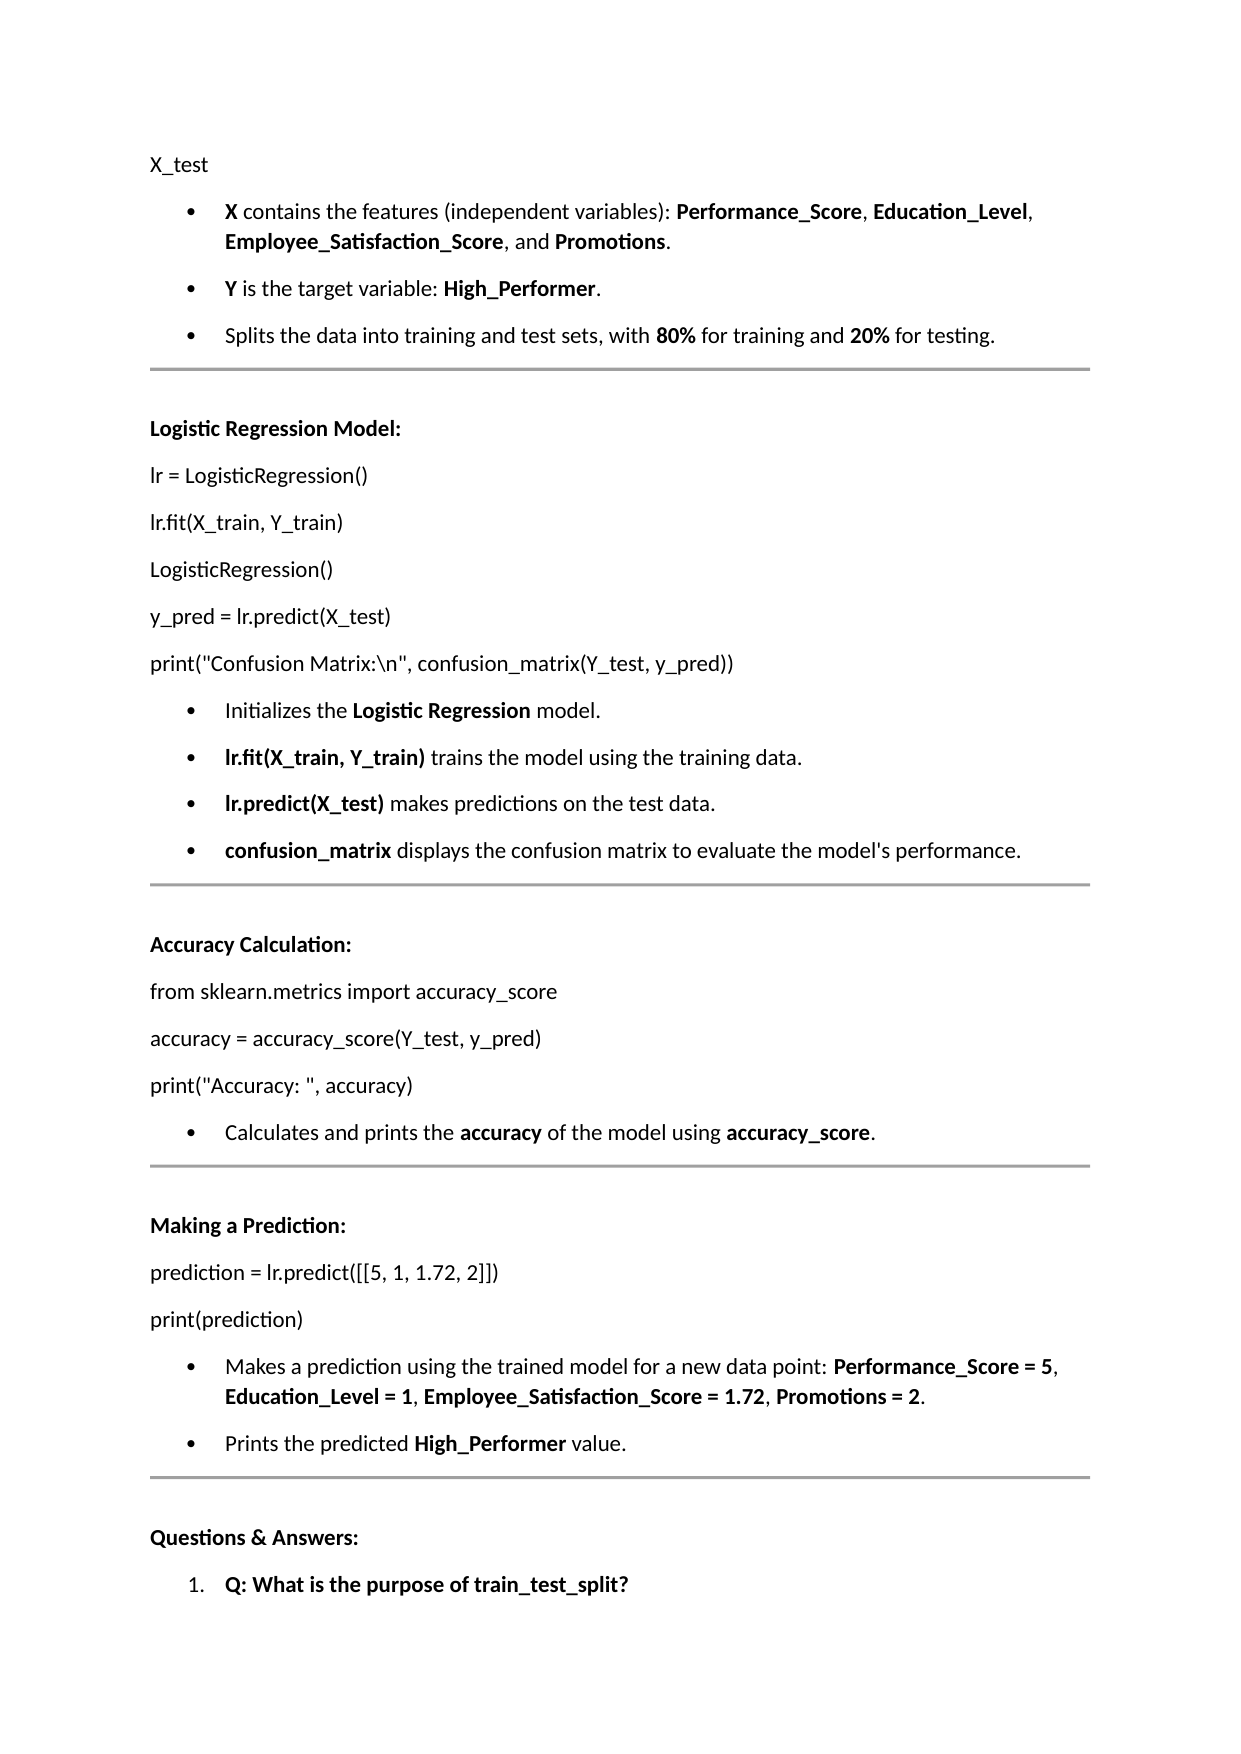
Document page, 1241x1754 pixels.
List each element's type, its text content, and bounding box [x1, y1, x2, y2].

text Questions & Answers: [150, 1523, 1090, 1551]
list confusion_matrix displays the confusion matrix to evaluate the model's performance. [187, 836, 1090, 864]
text print(prediction) [150, 1305, 1090, 1333]
text prediction = lr.predict([[5, 1, 1.72, 2]]) [150, 1258, 1090, 1286]
text Accuracy Calculation: [150, 930, 1090, 958]
text lr = LogisticRegression() [150, 461, 1090, 489]
list Y is the target variable: High_Performer. [187, 274, 1090, 302]
list Makes a prediction using the trained model for a new data point: Performance_Score = 5, Education_Level = 1, Employee_Satisfaction_Score = 1.72, Promotions = 2. [187, 1352, 1090, 1410]
list lr.fit(X_train, Y_train) trains the model using the training data. [187, 743, 1090, 771]
list lr.predict(X_test) makes predictions on the test data. [187, 789, 1090, 818]
list Q: What is the purpose of train_test_split? [187, 1570, 1090, 1598]
list Splits the data into training and test sets, with 80% for training and 20% for testing. [187, 321, 1090, 349]
text print("Confusion Matrix:\n", confusion_matrix(Y_test, y_pred)) [150, 649, 1090, 677]
text print("Accuracy: ", accuracy) [150, 1071, 1090, 1099]
text y_pred = lr.predict(X_test) [150, 602, 1090, 630]
text accuracy = accuracy_score(Y_test, y_pred) [150, 1024, 1090, 1052]
list Prints the predicted High_Performer value. [187, 1429, 1090, 1457]
text X_test [150, 150, 1090, 178]
list Initializes the Logistic Regression model. [187, 696, 1090, 724]
text Making a Prediction: [150, 1211, 1090, 1239]
text lr.fit(X_train, Y_train) [150, 508, 1090, 536]
list Calculates and prints the accuracy of the model using accuracy_score. [187, 1118, 1090, 1146]
text from sklearn.metrics import accuracy_score [150, 977, 1090, 1005]
list X contains the features (independent variables): Performance_Score, Education_Level, Employee_Satisfaction_Score, and Promotions. [187, 197, 1090, 255]
text LogisticRegression() [150, 555, 1090, 583]
text Logistic Regression Model: [150, 414, 1090, 443]
